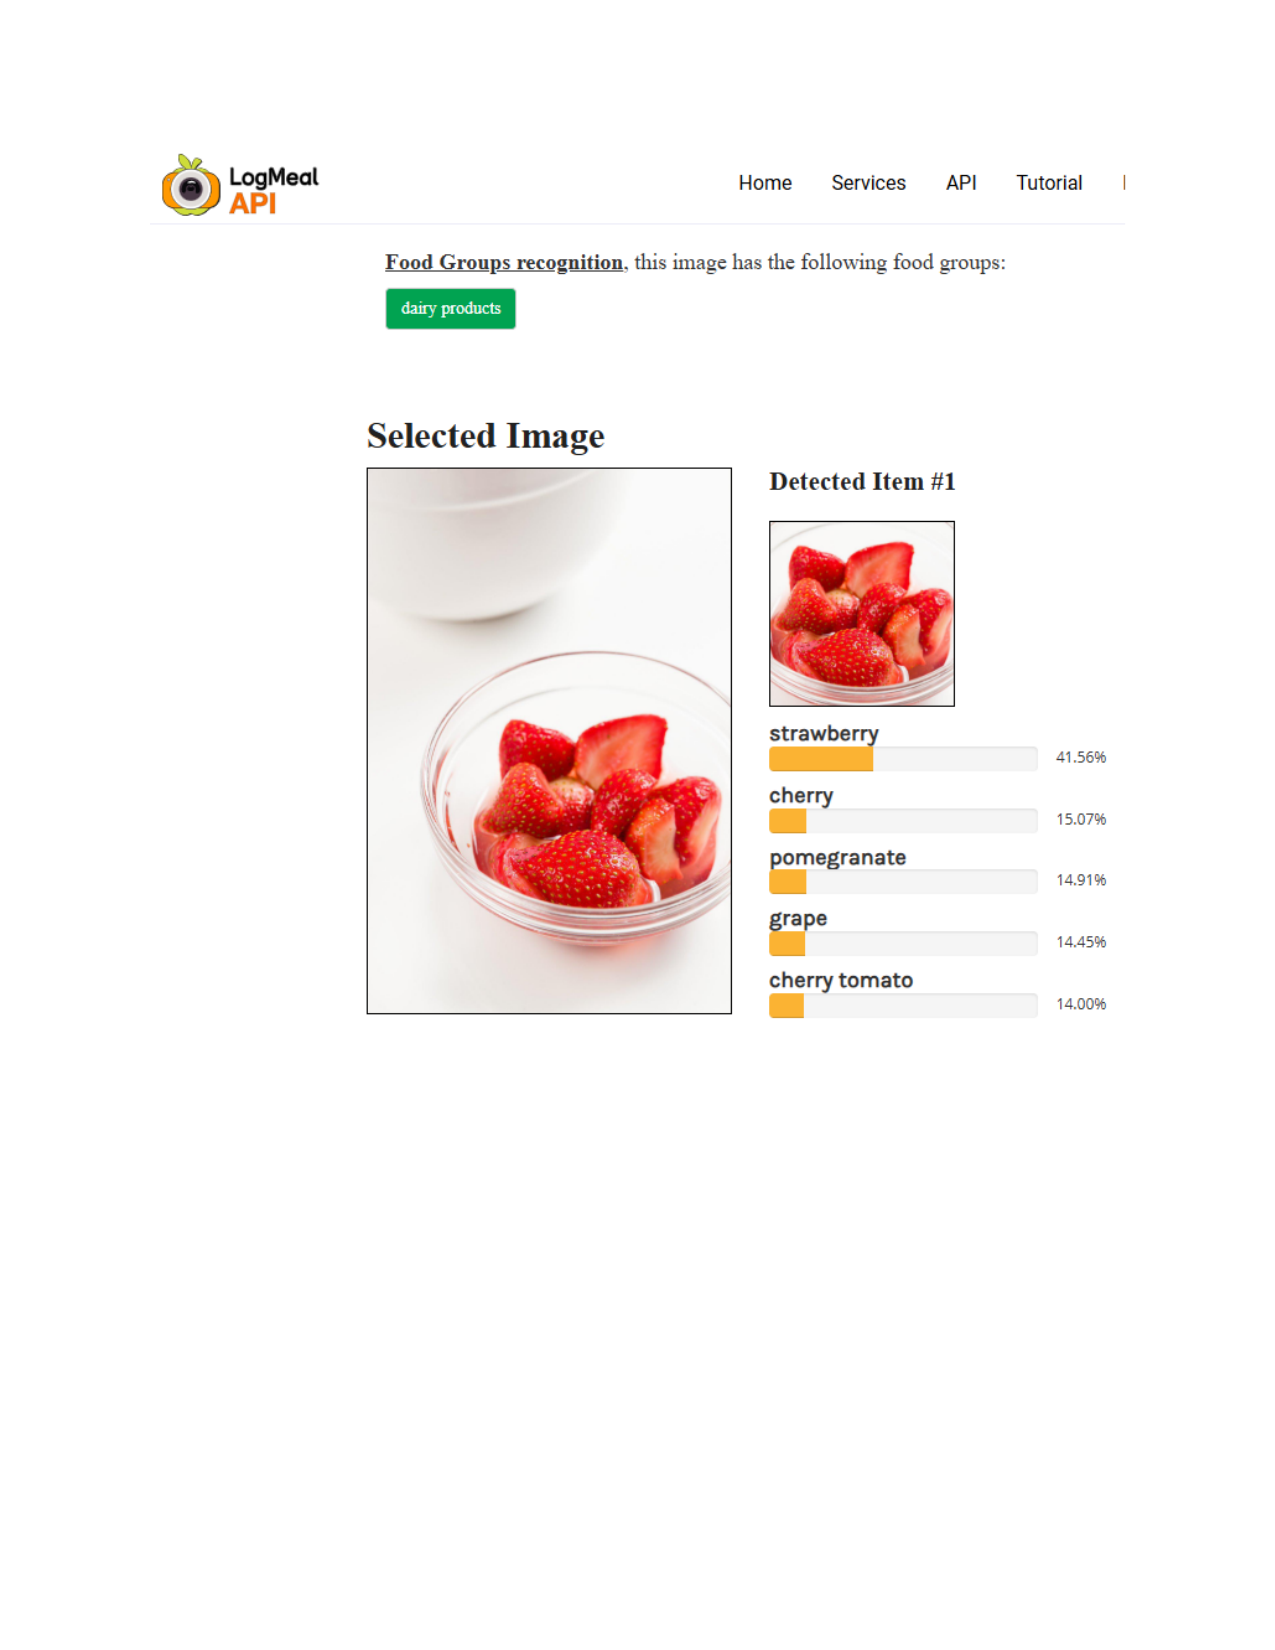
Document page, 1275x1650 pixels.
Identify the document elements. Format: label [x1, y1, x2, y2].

picture [150, 150, 1125, 1038]
